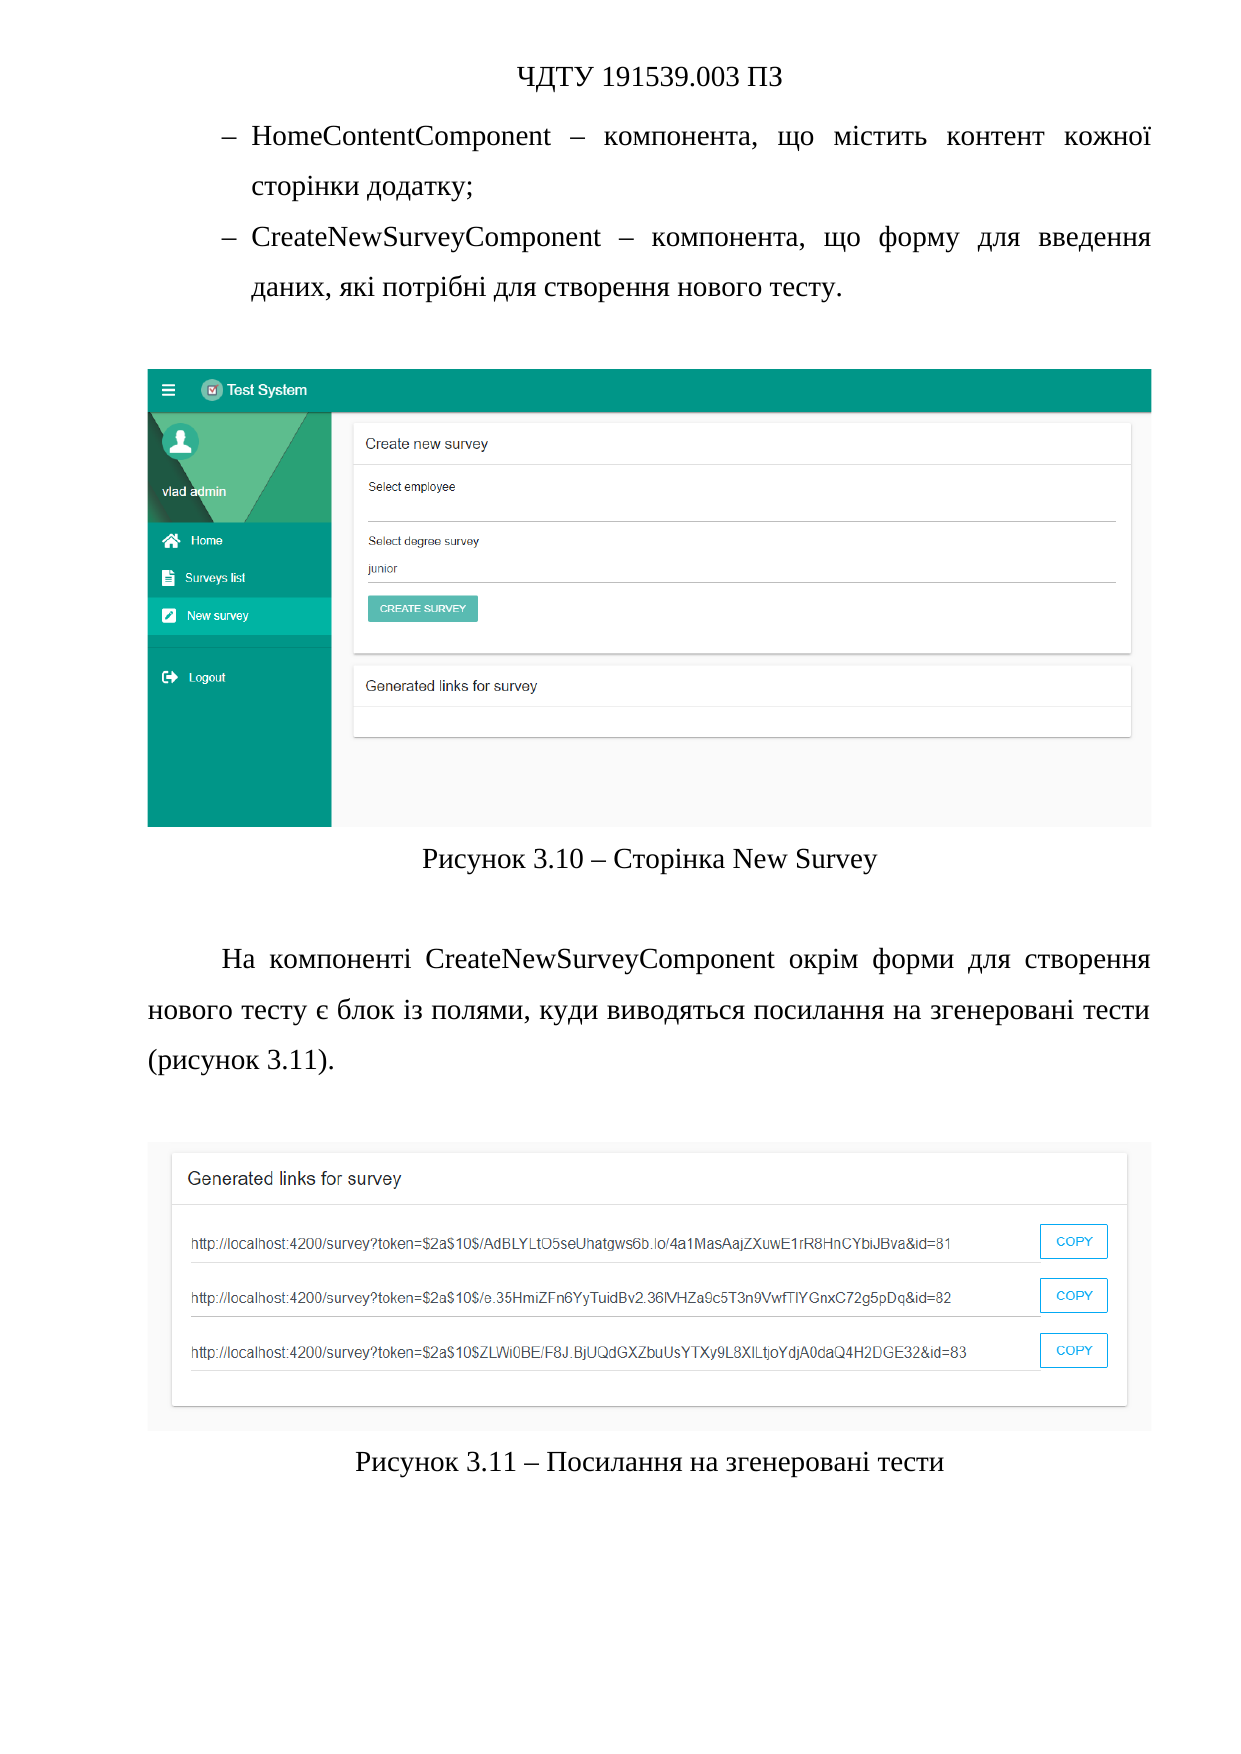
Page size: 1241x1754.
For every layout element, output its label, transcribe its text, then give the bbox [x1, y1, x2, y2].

list HomeContentComponent – компонента, що містить контент кожної сторінки додатку; [222, 118, 1152, 202]
text Рисунок 3.11 – Посилання на згенеровані тести [148, 1444, 1152, 1478]
picture [147, 1142, 1152, 1431]
picture [147, 369, 1152, 827]
text На компоненті CreateNewSurveyComponent окрім форми для створення нового тесту є блок із полями, куди виводяться посилання на згенеровані тести (рисунок 3.11). [148, 942, 1152, 1076]
text Рисунок 3.10 – Сторінка New Survey [148, 841, 1152, 874]
list CreateNewSurveyComponent – компонента, що форму для введення даних, які потрібні для створення нового тесту. [222, 219, 1152, 303]
